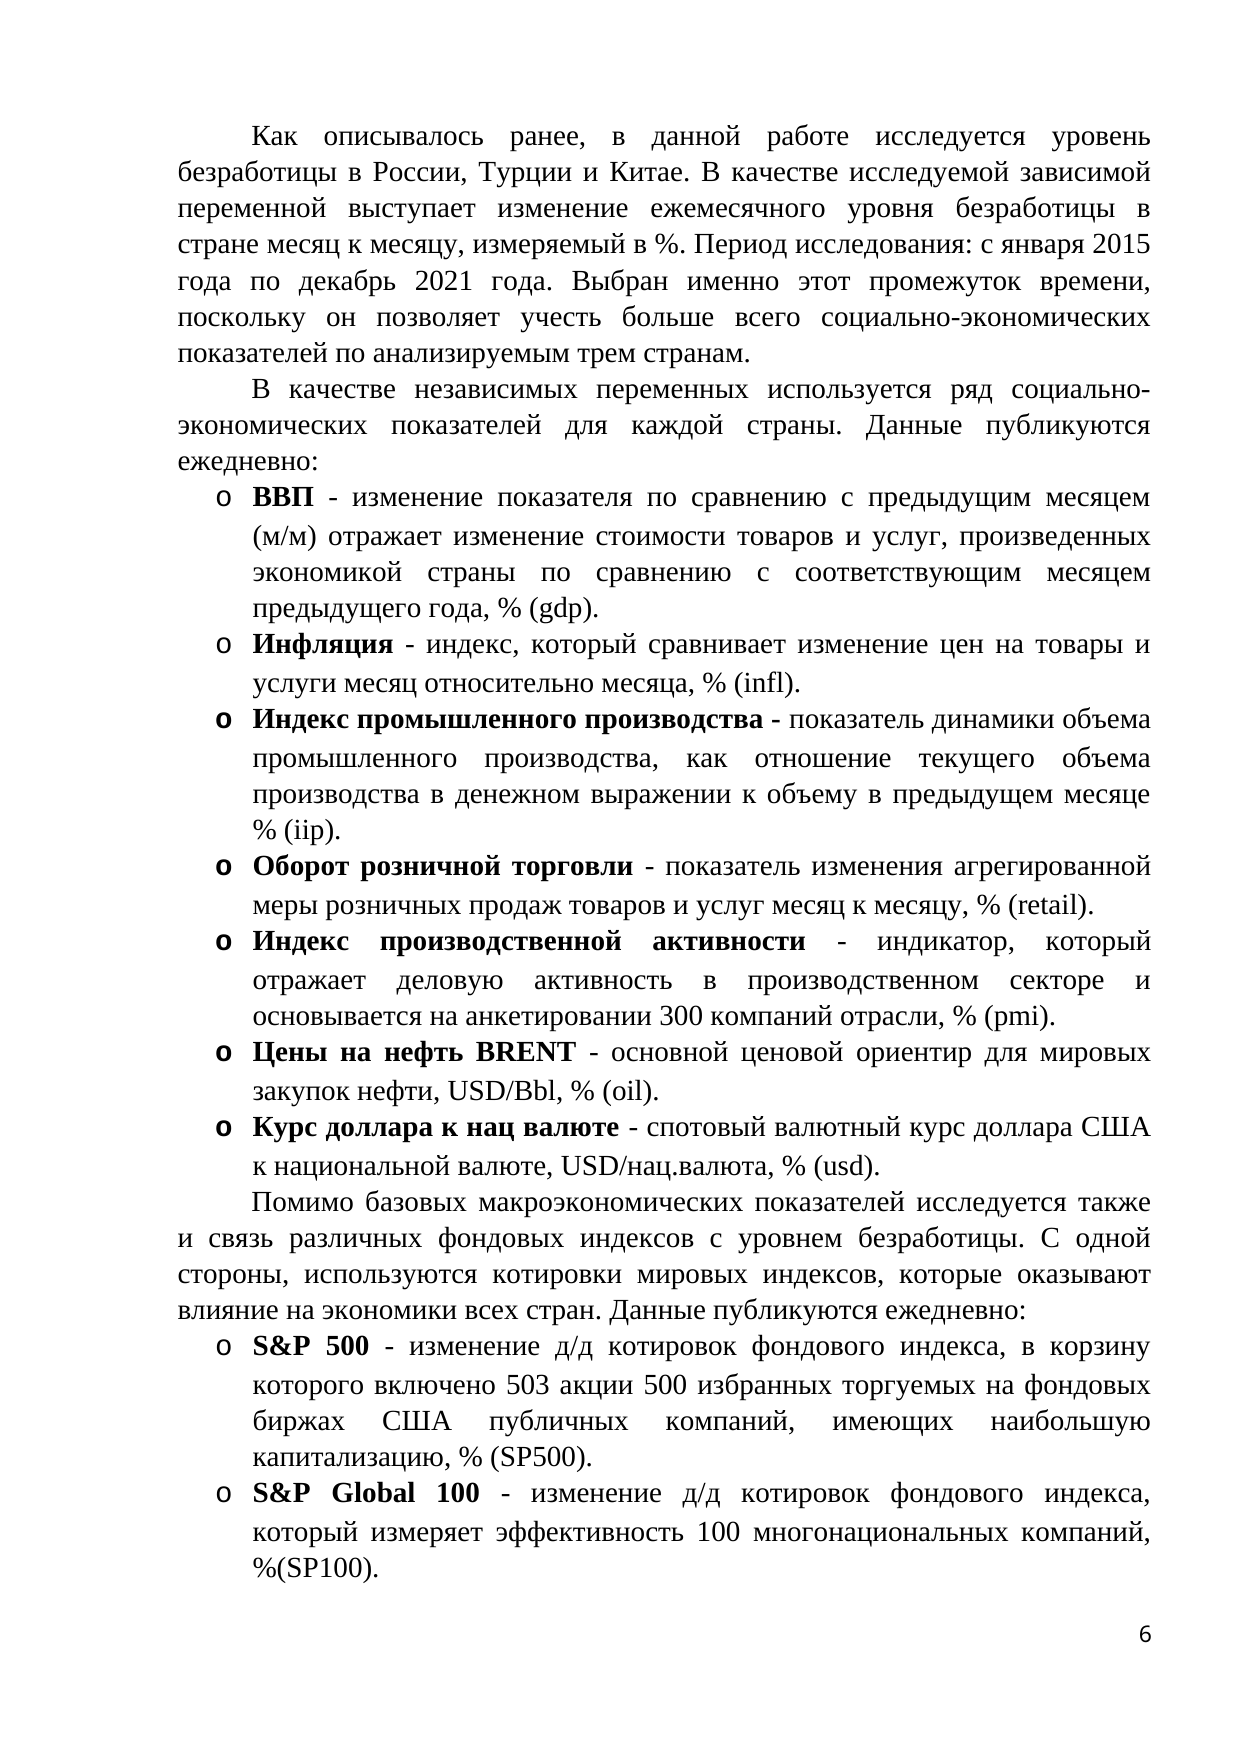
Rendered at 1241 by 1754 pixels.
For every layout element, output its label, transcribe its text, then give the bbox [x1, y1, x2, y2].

text В качестве независимых переменных используется ряд социально-экономических показателей для каждой страны. Данные публикуются ежедневно: [177, 371, 1152, 477]
list Цены на нефть BRENT - основной ценовой ориентир для мировых закупок нефти, USD/Bbl, % (oil). [215, 1034, 1152, 1106]
text Как описывалось ранее, в данной работе исследуется уровень безработицы в России, Турции и Китае. В качестве исследуемой зависимой переменной выступает изменение ежемесячного уровня безработицы в стране месяц к месяцу, измеряемый в %. Период исследования: с января 2015 года по декабрь 2021 года. Выбран именно этот промежуток времени, поскольку он позволяет учесть больше всего социально-экономических показателей по анализируемым трем странам. [177, 118, 1152, 368]
list Инфляция - индекс, который сравнивает изменение цен на товары и услуги месяц относительно месяца, % (infl). [215, 627, 1152, 699]
list Курс доллара к нац валюте - спотовый валютный курс доллара США к национальной валюте, USD/нац.валюта, % (usd). [215, 1109, 1152, 1181]
text Помимо базовых макроэкономических показателей исследуется также и связь различных фондовых индексов с уровнем безработицы. С одной стороны, используются котировки мировых индексов, которые оказывают влияние на экономики всех стран. Данные публикуются ежедневно: [177, 1184, 1152, 1326]
list S&P 500 - изменение д/д котировок фондового индекса, в корзину которого включено 503 акции 500 избранных торгуемых на фондовых биржах США публичных компаний, имеющих наибольшую капитализацию, % (SP500). [215, 1328, 1152, 1473]
list Индекс производственной активности - индикатор, который отражает деловую активность в производственном секторе и основывается на анкетировании 300 компаний отрасли, % (pmi). [215, 923, 1152, 1032]
list ВВП - изменение показателя по сравнению с предыдущим месяцем (м/м) отражает изменение стоимости товаров и услуг, произведенных экономикой страны по сравнению с соответствующим месяцем предыдущего года, % (gdp). [215, 479, 1152, 624]
list Индекс промышленного производства - показатель динамики объема промышленного производства, как отношение текущего объема производства в денежном выражении к объему в предыдущем месяце % (iip). [215, 701, 1152, 846]
list Оборот розничной торговли - показатель изменения агрегированной меры розничных продаж товаров и услуг месяц к месяцу, % (retail). [215, 848, 1152, 921]
list S&P Global 100 - изменение д/д котировок фондового индекса, который измеряет эффективность 100 многонациональных компаний, %(SP100). [215, 1476, 1152, 1584]
